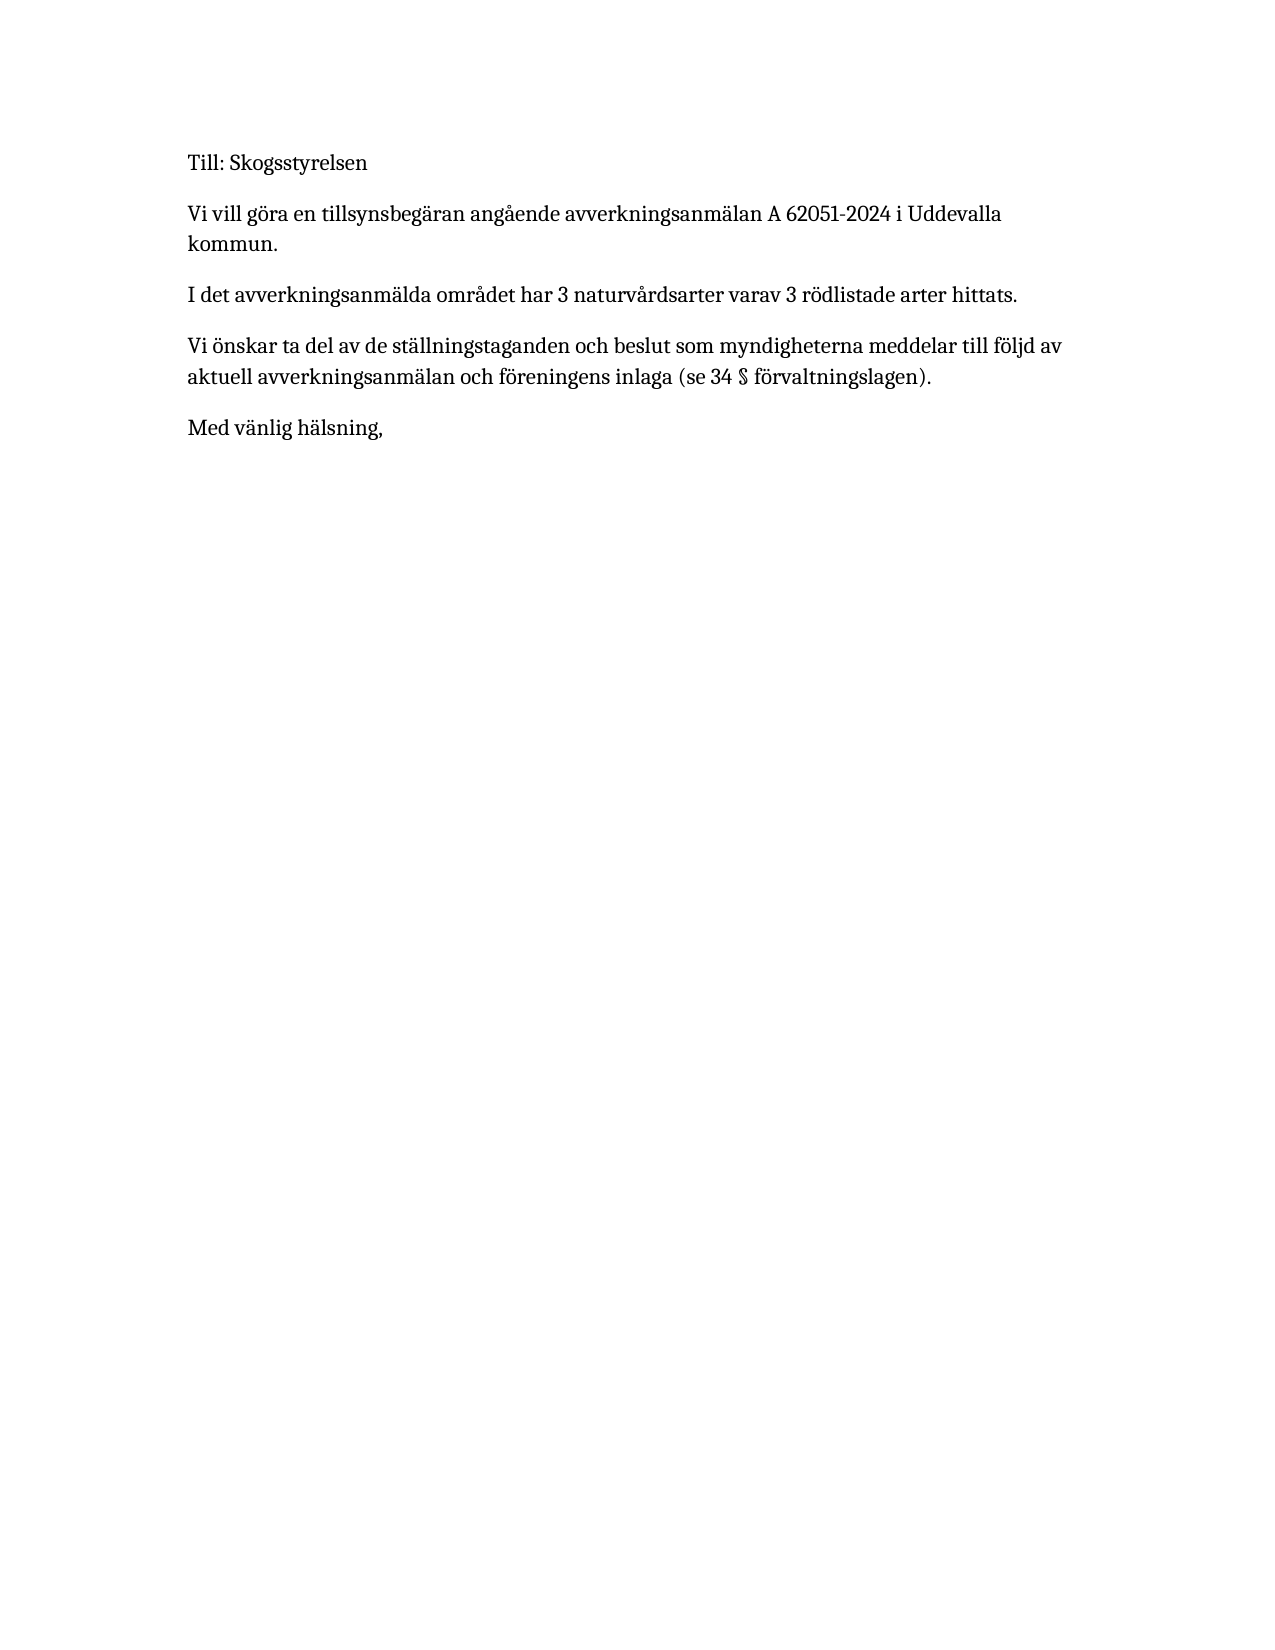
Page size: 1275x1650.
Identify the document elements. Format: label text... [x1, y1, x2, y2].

text Till: Skogsstyrelsen [187, 150, 1087, 176]
text Med vänlig hälsning, [187, 414, 1087, 471]
text I det avverkningsanmälda området har 3 naturvårdsarter varav 3 rödlistade arter hittats. [187, 282, 1087, 309]
text Vi önskar ta del av de ställningstaganden och beslut som myndigheterna meddelar till följd av aktuell avverkningsanmälan och föreningens inlaga (se 34 § förvaltningslagen). [187, 333, 1087, 390]
text Vi vill göra en tillsynsbegäran angående avverkningsanmälan A 62051-2024 i Uddevalla kommun. [187, 201, 1087, 258]
